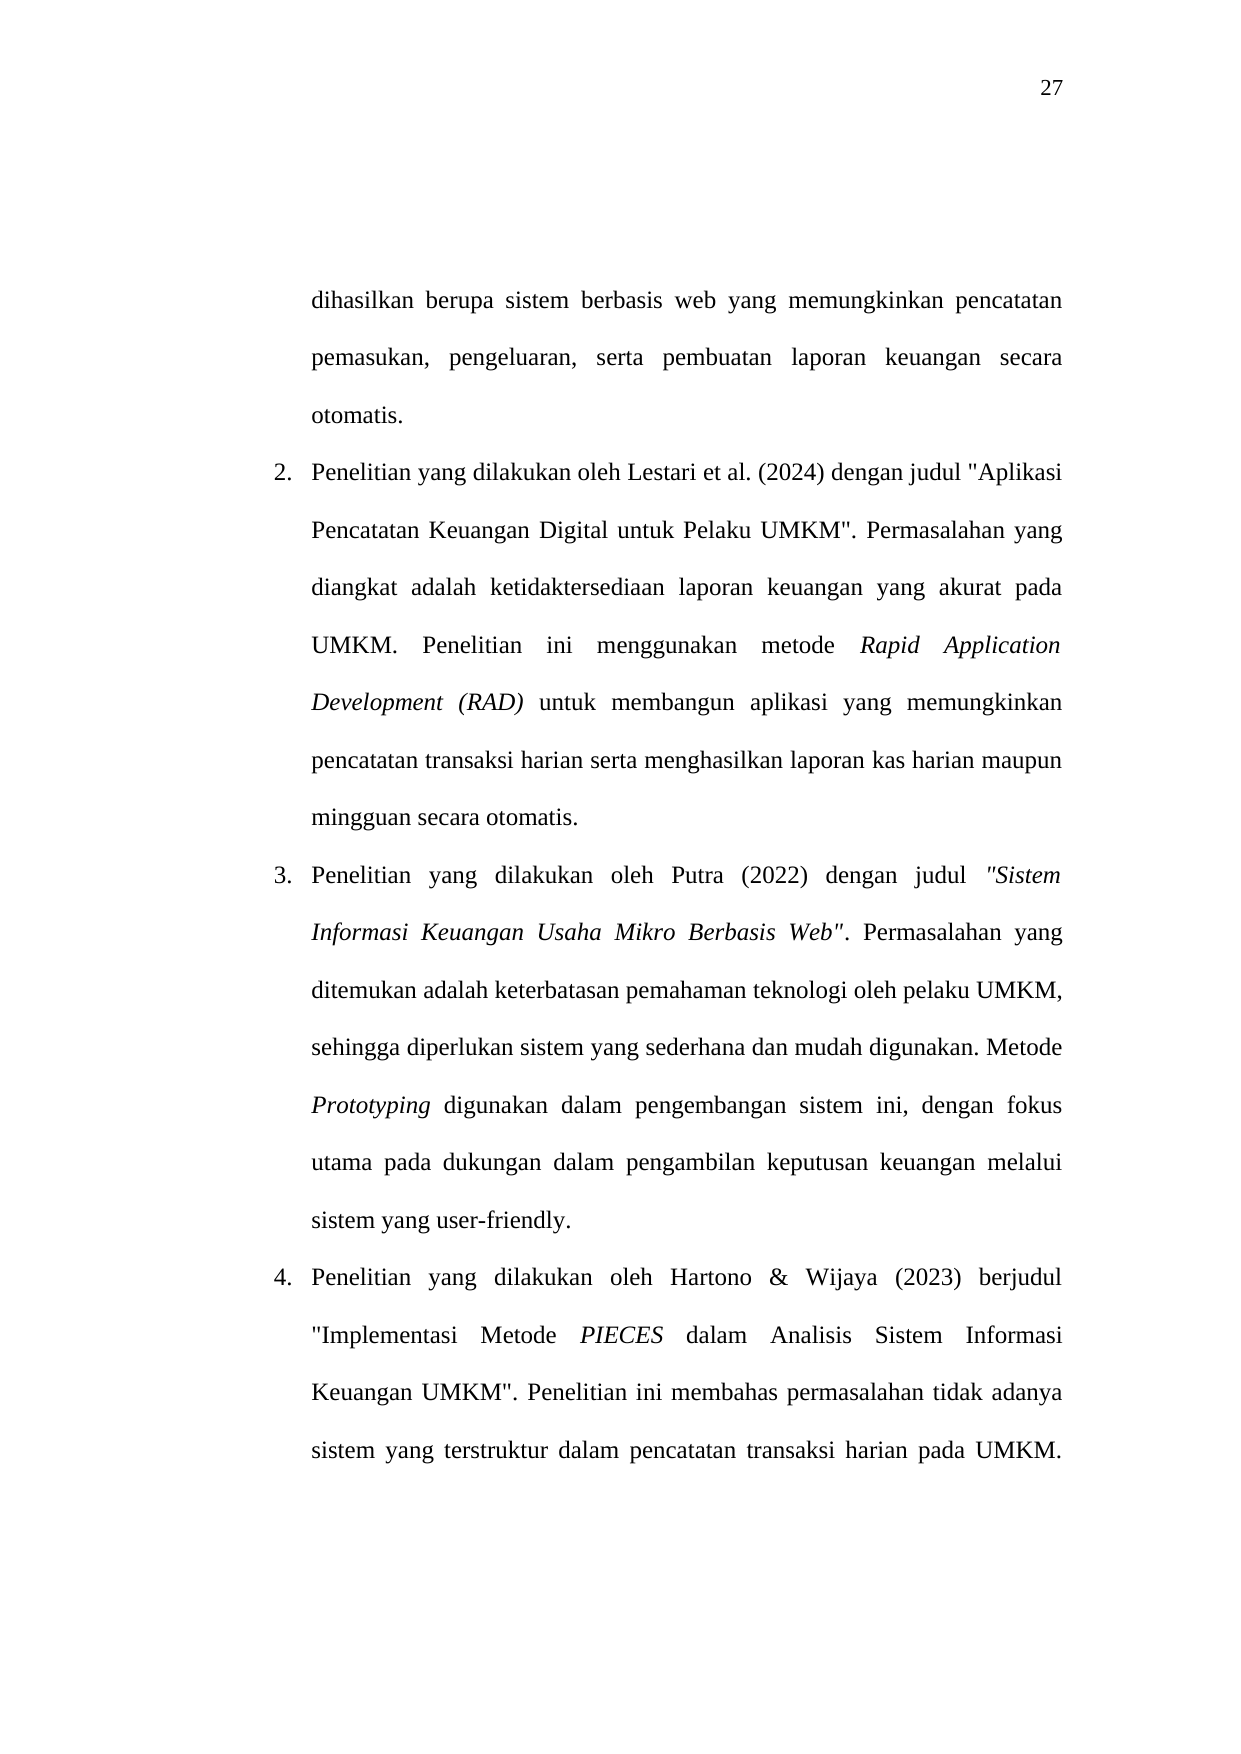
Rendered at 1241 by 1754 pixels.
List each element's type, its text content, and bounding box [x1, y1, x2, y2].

list Penelitian yang dilakukan oleh Putra (2022) dengan judul "Sistem Informasi Keuangan Usaha Mikro Berbasis Web". Permasalahan yang ditemukan adalah keterbatasan pemahaman teknologi oleh pelaku UMKM, sehingga diperlukan sistem yang sederhana dan mudah digunakan. Metode Prototyping digunakan dalam pengembangan sistem ini, dengan fokus utama pada dukungan dalam pengambilan keputusan keuangan melalui sistem yang user-friendly. [274, 860, 1063, 1233]
